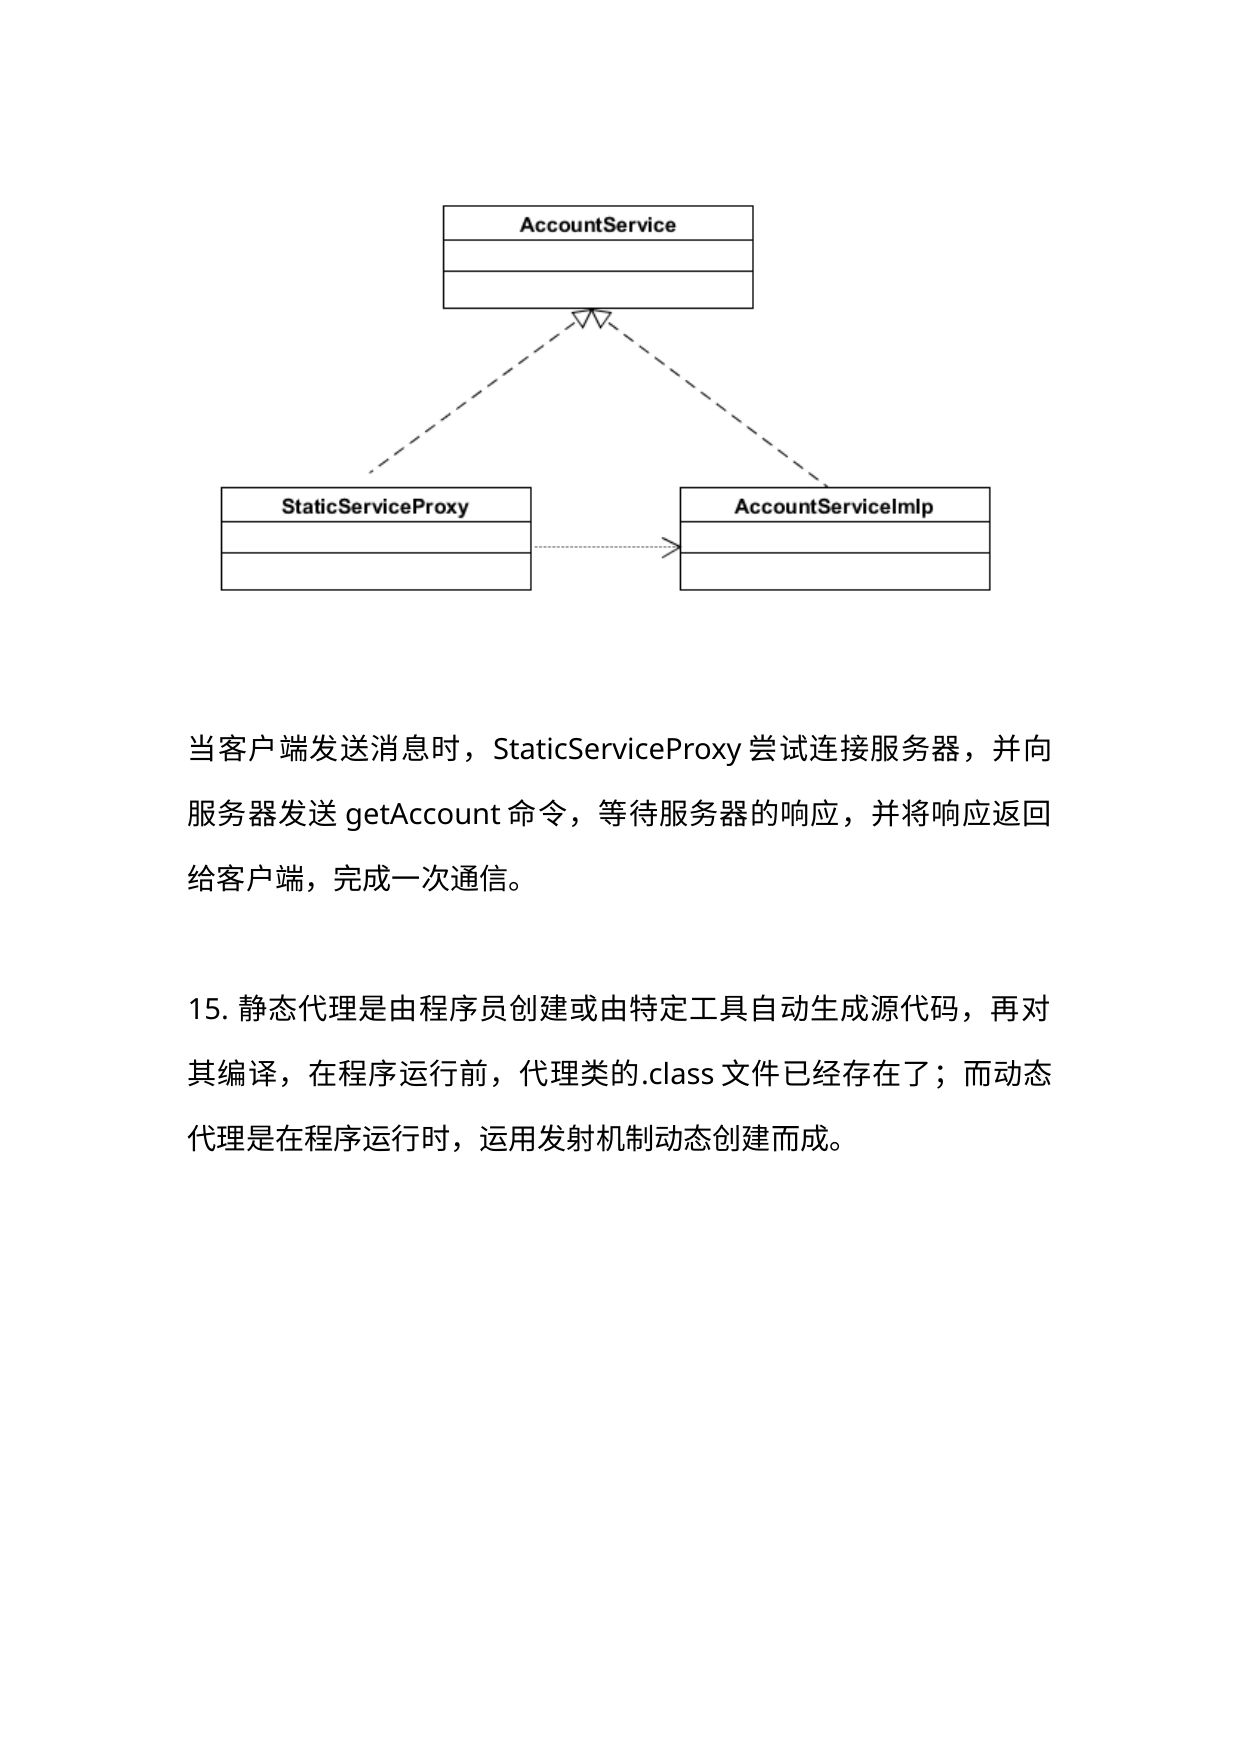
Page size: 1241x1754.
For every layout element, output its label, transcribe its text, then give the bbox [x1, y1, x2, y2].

text 当客户端发送消息时，StaticServiceProxy尝试连接服务器，并向服务器发送getAccount命令，等待服务器的响应，并将响应返回给客户端，完成一次通信。 [187, 714, 1053, 909]
picture [187, 162, 1053, 711]
text 15. 静态代理是由程序员创建或由特定工具自动生成源代码，再对其编译，在程序运行前，代理类的.class文件已经存在了；而动态代理是在程序运行时，运用发射机制动态创建而成。 [187, 974, 1053, 1169]
